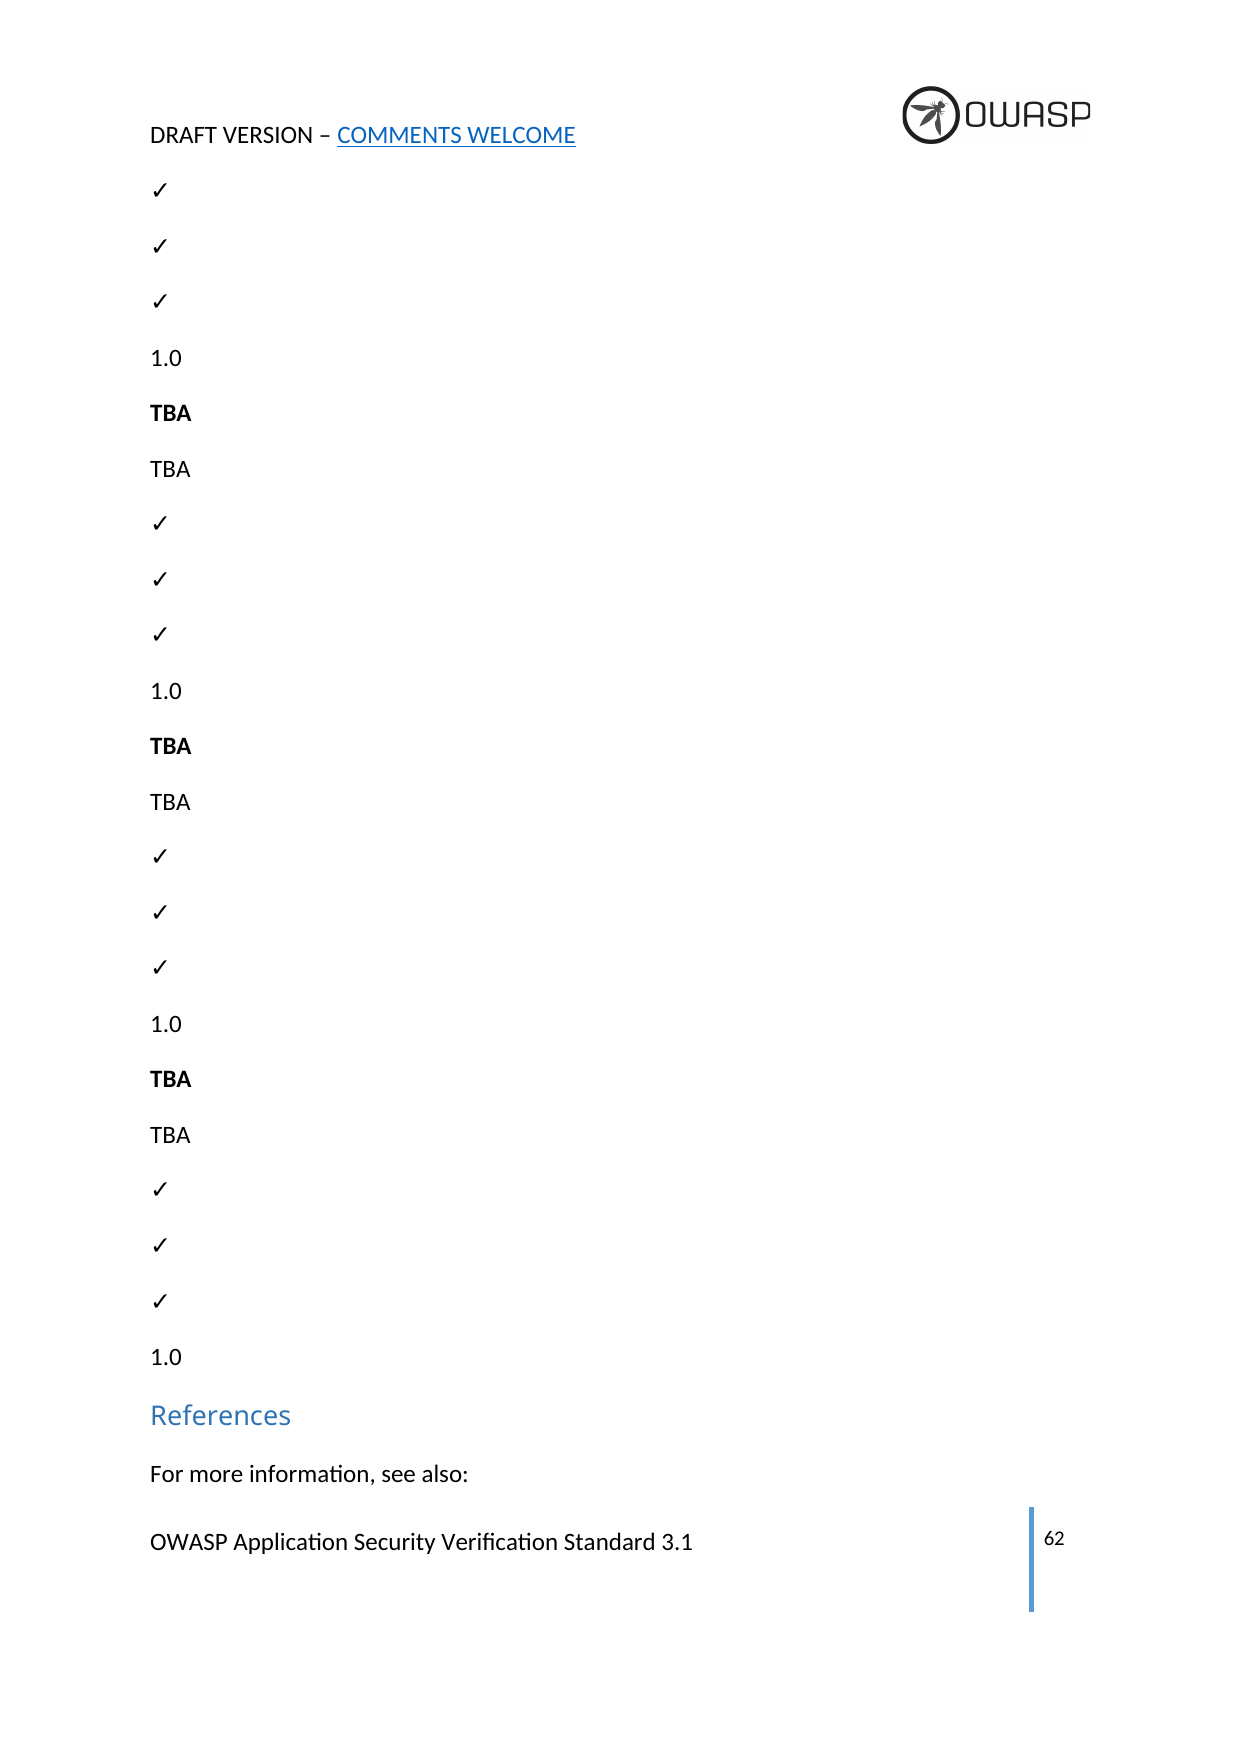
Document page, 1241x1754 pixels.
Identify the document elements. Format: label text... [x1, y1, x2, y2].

picture [902, 86, 1091, 144]
subtitle References [150, 1397, 1090, 1433]
